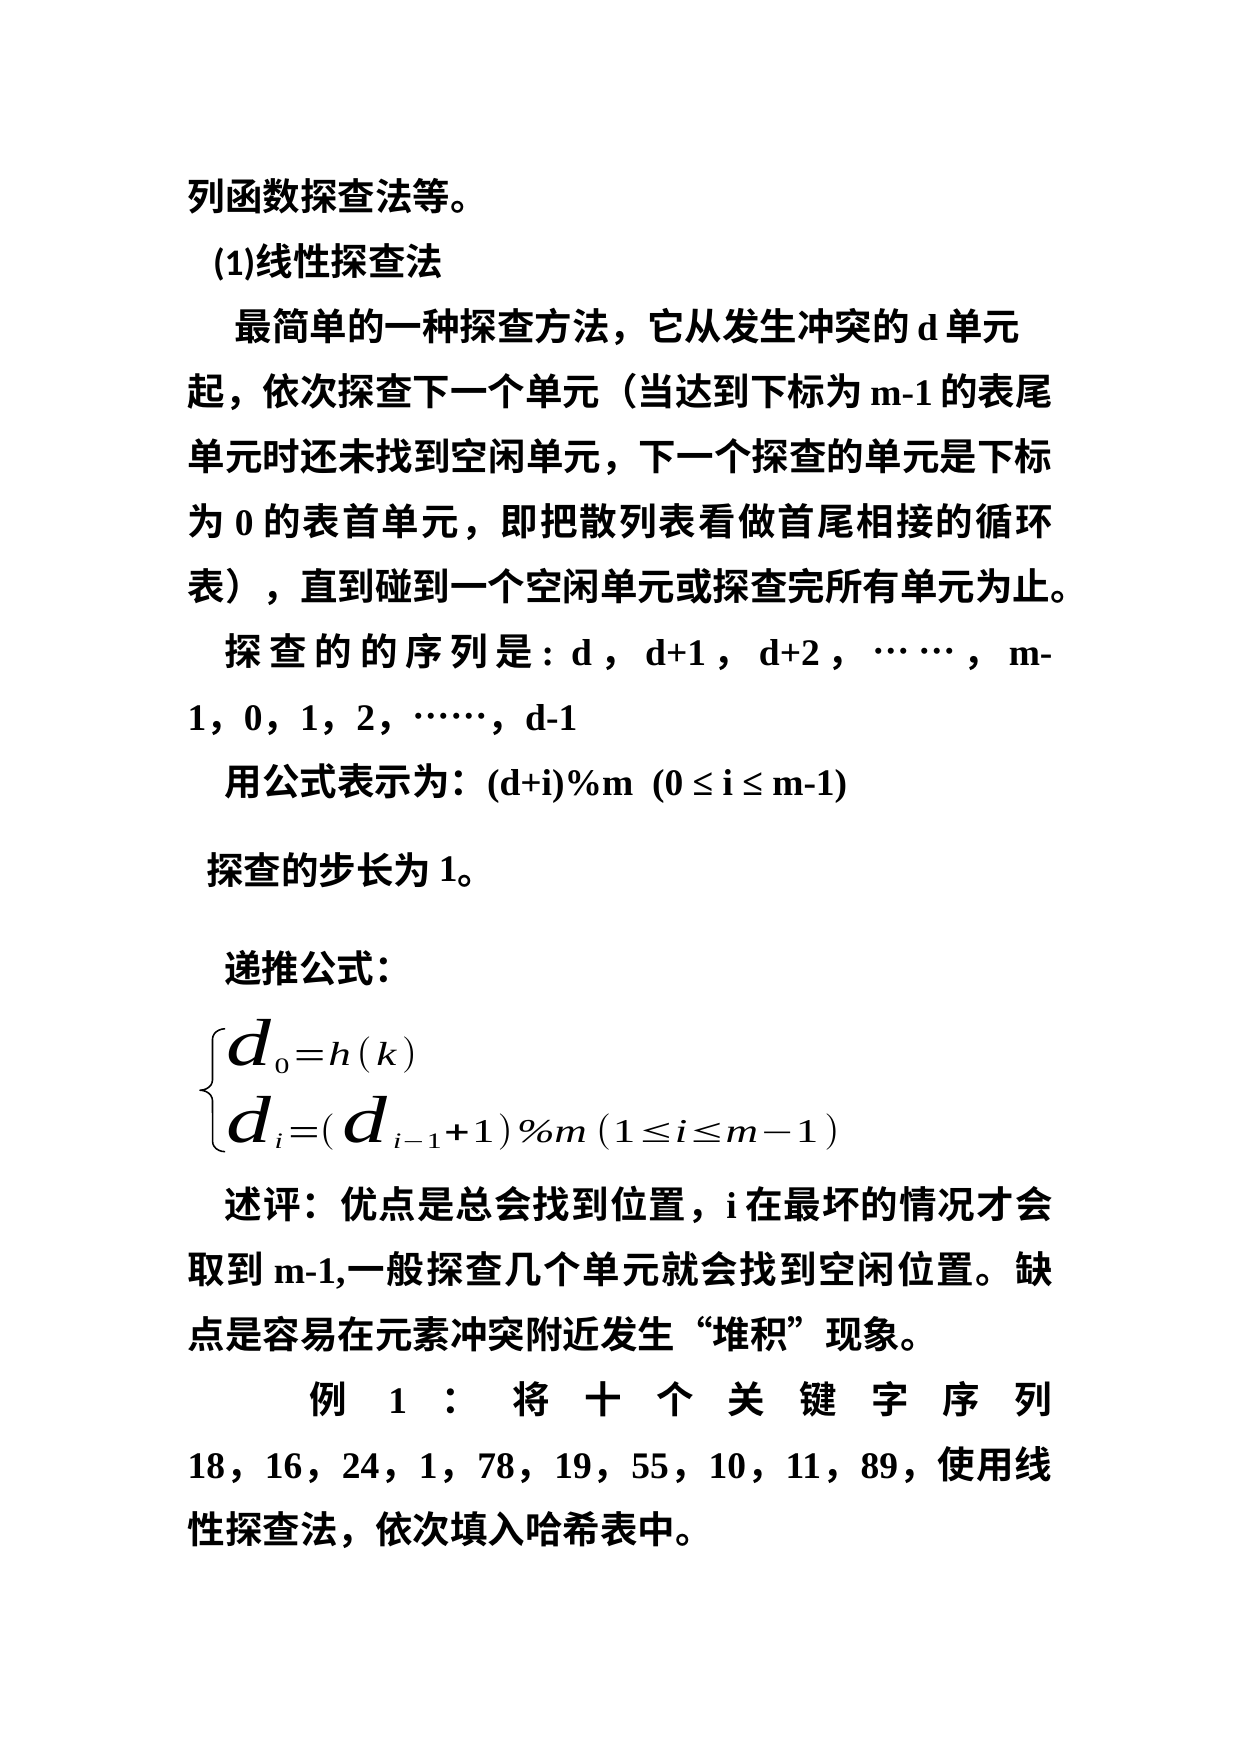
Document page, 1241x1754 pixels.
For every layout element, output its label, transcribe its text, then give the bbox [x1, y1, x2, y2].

text 例1：将十个关键字序列18，16，24，1，78，19，55，10，11，89，使用线性探查法，依次填入哈希表中。 [187, 1364, 1053, 1559]
text 用公式表示为：(d+i)%m (0 ≤ i ≤ m-1) [187, 747, 1053, 812]
text 探查的的序列是: d，d+1，d+2，……，m-1，0，1，2，……，d-1 [187, 617, 1053, 747]
text (1)线性探查法 [187, 227, 1053, 292]
text 探查的步长为1。 [187, 812, 1053, 909]
text 起，依次探查下一个单元（当达到下标为m-1的表尾单元时还未找到空闲单元，下一个探查的单元是下标为0的表首单元，即把散列表看做首尾相接的循环表），直到碰到一个空闲单元或探查完所有单元为止。 [187, 357, 1053, 617]
text 最简单的一种探查方法，它从发生冲突的d单元 [225, 292, 1053, 357]
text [187, 162, 1053, 227]
text 递推公式： [187, 909, 1053, 1007]
text 述评：优点是总会找到位置，i在最坏的情况才会取到m-1,一般探查几个单元就会找到空闲位置。缺点是容易在元素冲突附近发生“堆积”现象。 [187, 1169, 1053, 1364]
